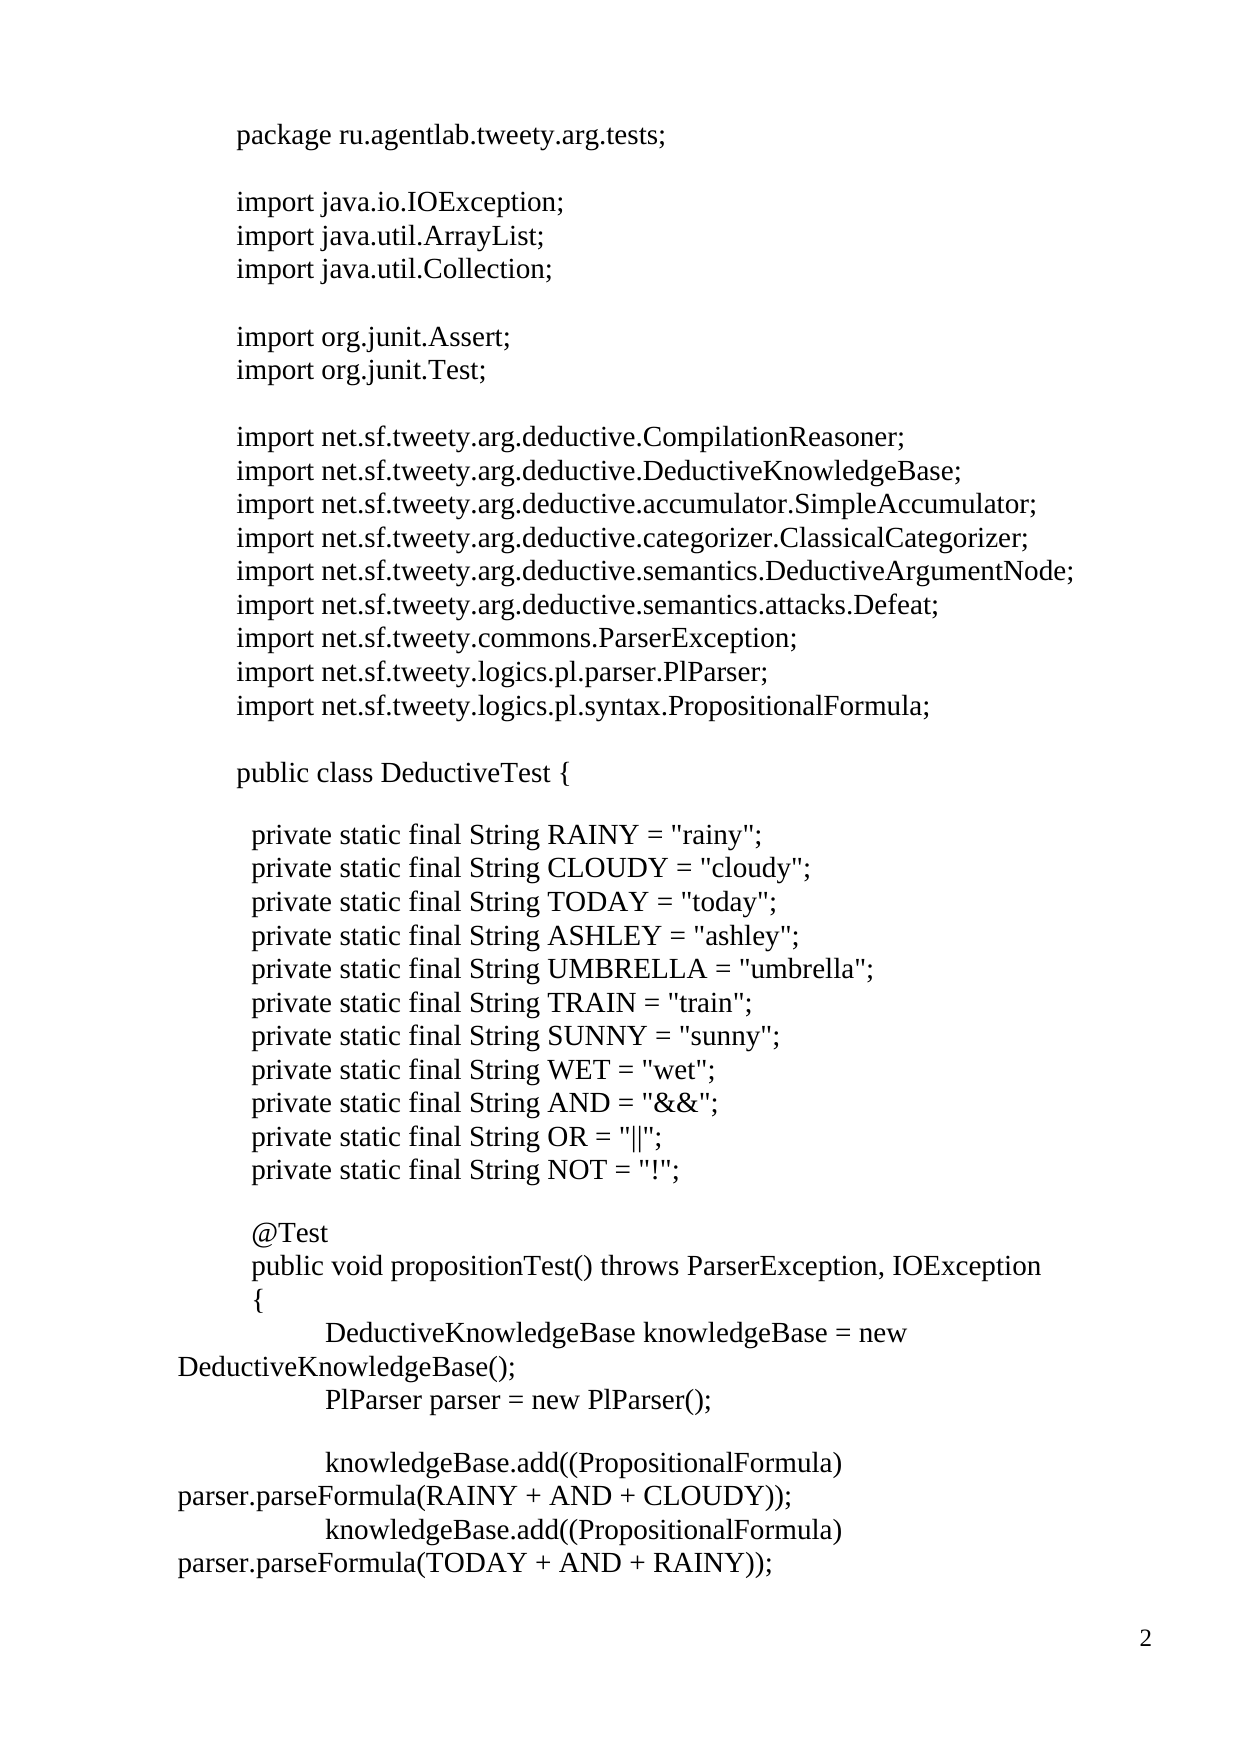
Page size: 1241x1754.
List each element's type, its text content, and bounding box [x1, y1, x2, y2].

text import org.junit.Test; [177, 352, 1152, 386]
text public void propositionTest() throws ParserException, IOException [177, 1248, 1152, 1282]
text private static final String UMBRELLA = "umbrella"; [177, 951, 1152, 985]
text private static final String CLOUDY = "cloudy"; [177, 851, 1152, 884]
text import net.sf.tweety.arg.deductive.semantics.attacks.Defeat; [177, 587, 1152, 621]
text import java.util.ArrayList; [177, 218, 1152, 252]
text private static final String RAINY = "rainy"; [177, 817, 1152, 851]
text DeductiveKnowledgeBase knowledgeBase = new DeductiveKnowledgeBase(); [177, 1315, 1152, 1382]
text import net.sf.tweety.commons.ParserException; [177, 621, 1152, 654]
text private static final String OR = "||"; [177, 1119, 1152, 1152]
text import net.sf.tweety.arg.deductive.categorizer.ClassicalCategorizer; [177, 520, 1152, 553]
text import org.junit.Assert; [177, 319, 1152, 352]
text import java.util.Collection; [177, 252, 1152, 285]
text private static final String WET = "wet"; [177, 1052, 1152, 1085]
text import net.sf.tweety.arg.deductive.accumulator.SimpleAccumulator; [177, 486, 1152, 520]
text private static final String TRAIN = "train"; [177, 985, 1152, 1018]
text import net.sf.tweety.arg.deductive.CompilationReasoner; [177, 419, 1152, 453]
text private static final String TODAY = "today"; [177, 884, 1152, 918]
text import net.sf.tweety.logics.pl.syntax.PropositionalFormula; [177, 688, 1152, 721]
text import java.io.IOException; [177, 184, 1152, 218]
text @Test [177, 1215, 1152, 1248]
text private static final String ASHLEY = "ashley"; [177, 918, 1152, 951]
text { [177, 1282, 1152, 1315]
text private static final String SUNNY = "sunny"; [177, 1018, 1152, 1052]
text knowledgeBase.add((PropositionalFormula) parser.parseFormula(RAINY + AND + CLOUDY)); [177, 1445, 1152, 1512]
text import net.sf.tweety.arg.deductive.semantics.DeductiveArgumentNode; [177, 553, 1152, 587]
text PlParser parser = new PlParser(); [177, 1382, 1152, 1416]
text knowledgeBase.add((PropositionalFormula) parser.parseFormula(TODAY + AND + RAINY)); [177, 1512, 1152, 1579]
text private static final String NOT = "!"; [177, 1152, 1152, 1186]
text public class DeductiveTest { [177, 755, 1152, 788]
text import net.sf.tweety.logics.pl.parser.PlParser; [177, 654, 1152, 688]
text private static final String AND = "&&"; [177, 1085, 1152, 1119]
text import net.sf.tweety.arg.deductive.DeductiveKnowledgeBase; [177, 453, 1152, 486]
text package ru.agentlab.tweety.arg.tests; [177, 117, 1152, 151]
